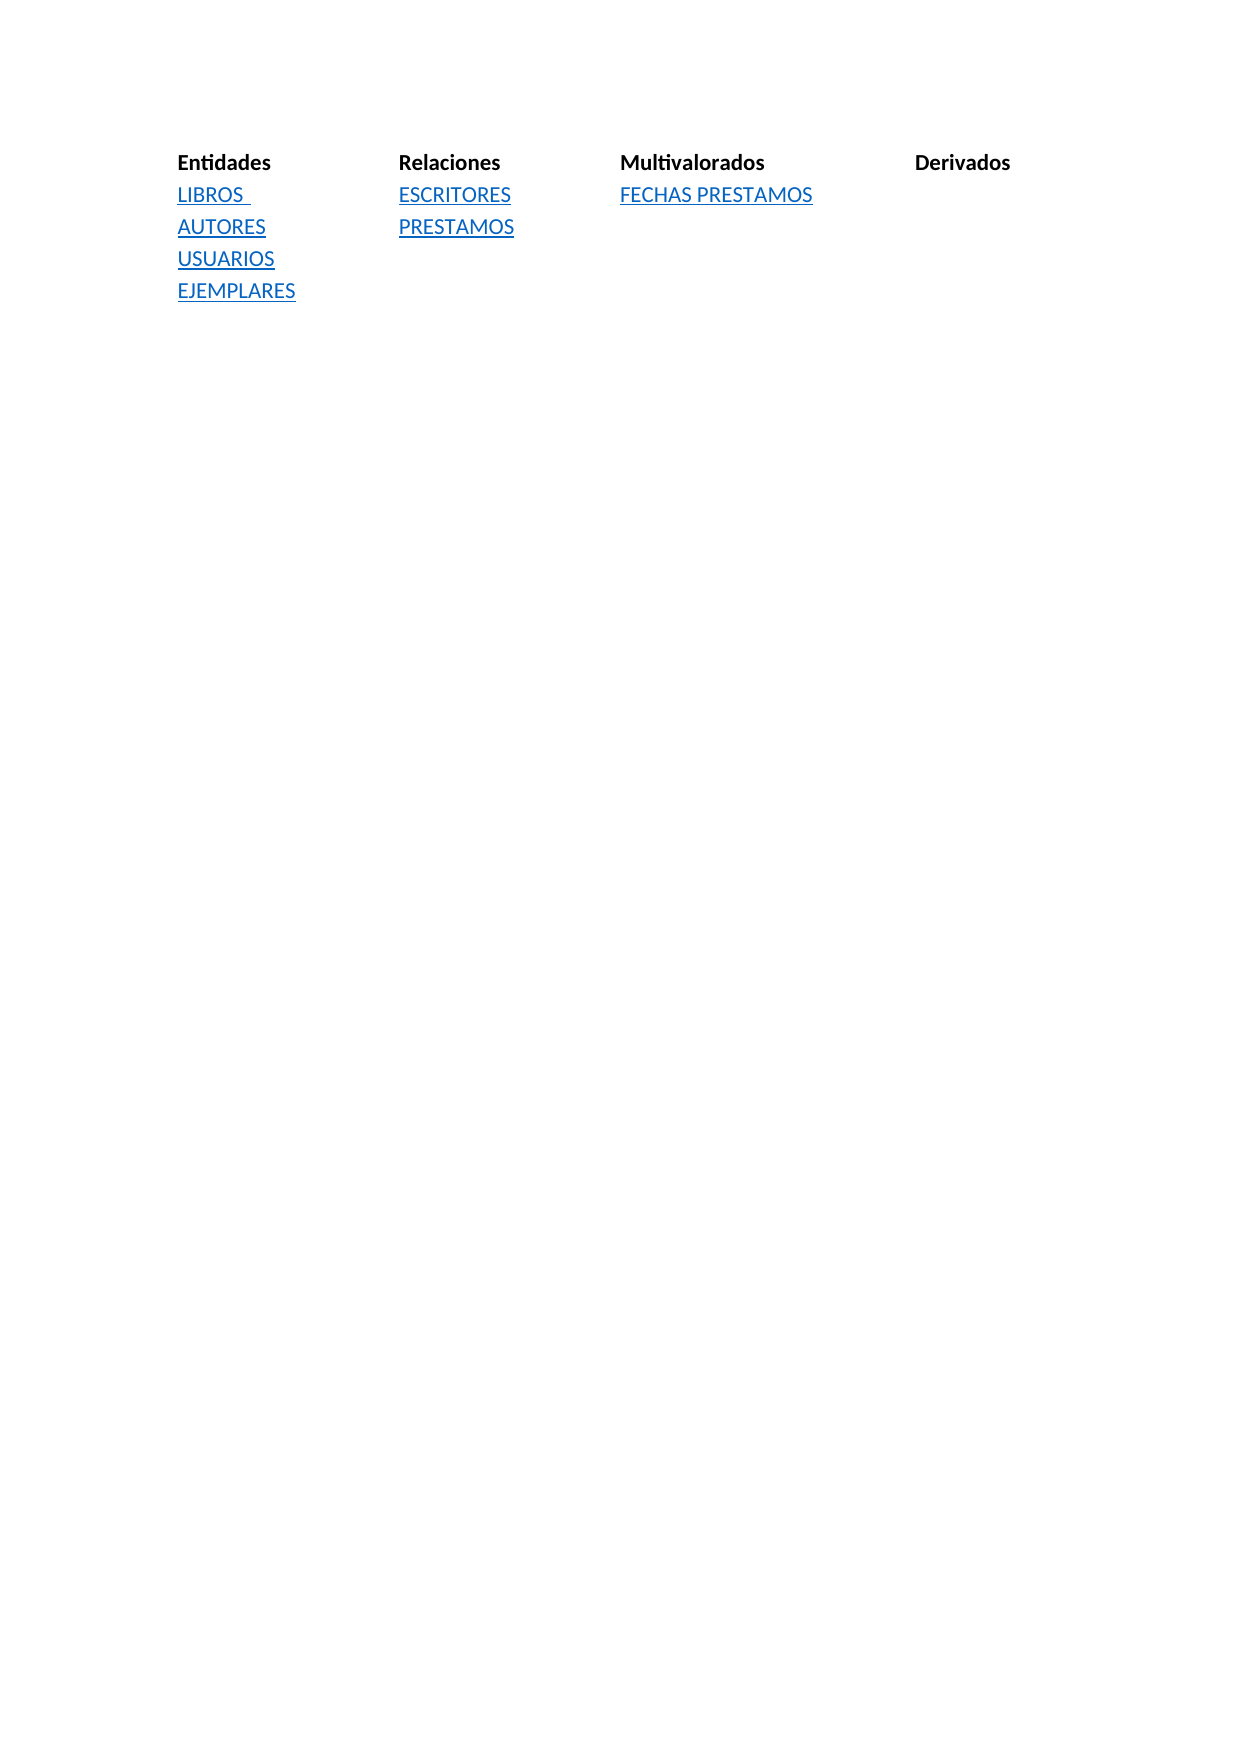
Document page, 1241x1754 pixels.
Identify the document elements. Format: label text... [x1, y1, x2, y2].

text USUARIOS [177, 244, 1063, 272]
text Entidades Relaciones Multivalorados Derivados [177, 148, 1063, 176]
text LIBROS ESCRITORES FECHAS PRESTAMOS [177, 180, 1063, 208]
text AUTORES PRESTAMOS [177, 212, 1063, 240]
text EJEMPLARES [177, 276, 1063, 304]
